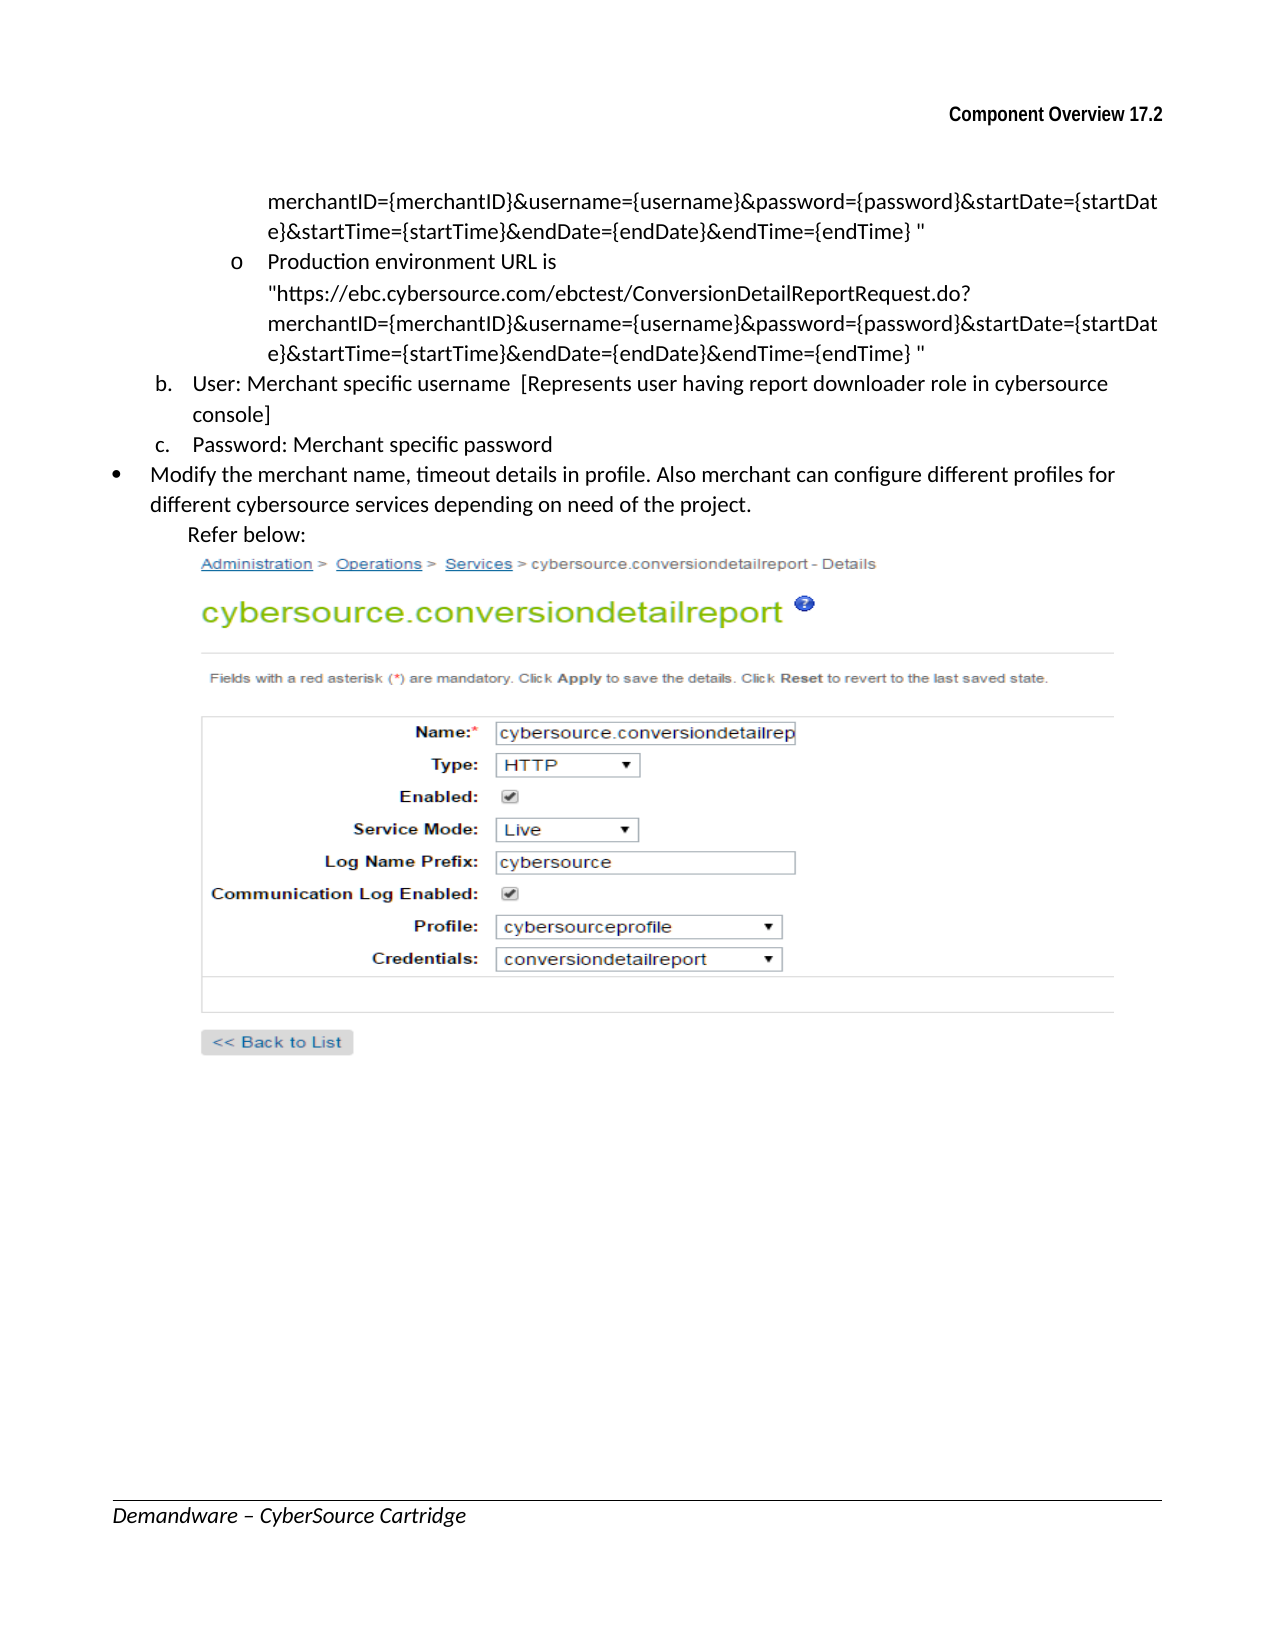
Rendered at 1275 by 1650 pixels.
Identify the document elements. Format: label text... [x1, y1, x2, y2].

list Refer below: [187, 521, 1162, 548]
list Modify the merchant name, timeout details in profile. Also merchant can configure different profiles for different cybersource services depending on need of the project. [112, 460, 1162, 518]
list User: Merchant specific username [Represents user having report downloader role in cybersource console] [155, 369, 1162, 428]
list Production environment URL is "https://ebc.cybersource.com/ebctest/ConversionDetailReportRequest.do?merchantID={merchantID}&username={username}&password={password}&startDate={startDate}&startTime={startTime}&endDate={endDate}&endTime={endTime} " [230, 247, 1162, 367]
picture [187, 550, 1114, 1090]
list Password: Merchant specific password [155, 430, 1162, 458]
